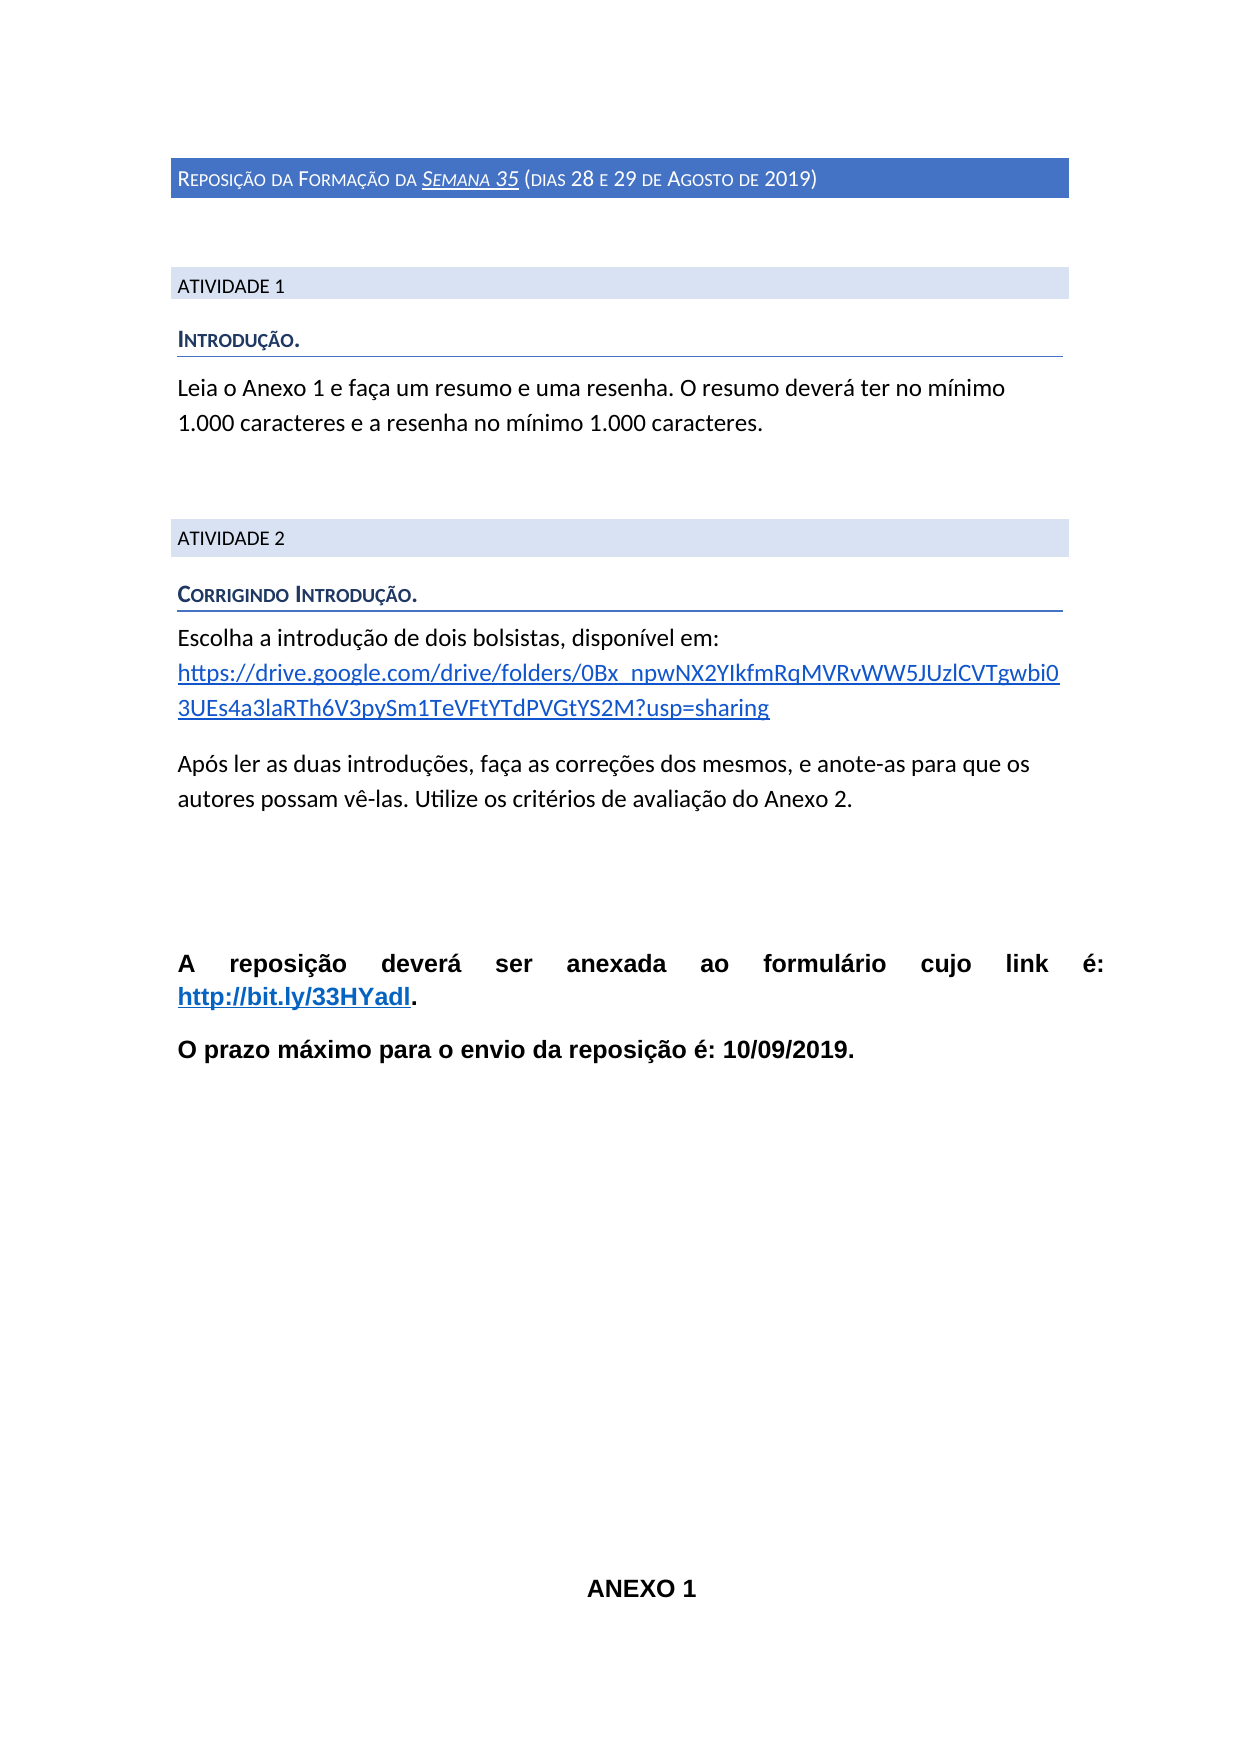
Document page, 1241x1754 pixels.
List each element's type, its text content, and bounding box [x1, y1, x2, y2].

text ATIVIDADE 1 [177, 273, 1063, 299]
text ATIVIDADE 2 [177, 525, 1063, 551]
text Introdução. [177, 323, 1063, 356]
text Corrigindo Introdução. [177, 578, 1063, 610]
text ANEXO 1 [177, 1574, 1106, 1603]
text Reposição da Formação da Semana 35 (dias 28 e 29 de Agosto de 2019) [177, 164, 1063, 192]
text Escolha a introdução de dois bolsistas, disponível em: https://drive.google.com/drive/folders/0Bx_npwNX2YIkfmRqMVRvWW5JUzlCVTgwbi03UEs4a3laRTh6V3pySm1TeVFtYTdPVGtYS2M?usp=sharing [177, 622, 1063, 723]
text Após ler as duas introduções, faça as correções dos mesmos, e anote-as para que os autores possam vê-las. Utilize os critérios de avaliação do Anexo 2. [177, 748, 1063, 814]
text A reposição deverá ser anexada ao formulário cujo link é: http://bit.ly/33HYadl. [177, 949, 1106, 1010]
text Leia o Anexo 1 e faça um resumo e uma resenha. O resumo deverá ter no mínimo 1.000 caracteres e a resenha no mínimo 1.000 caracteres. [177, 372, 1063, 438]
text O prazo máximo para o envio da reposição é: 10/09/2019. [177, 1036, 1106, 1064]
